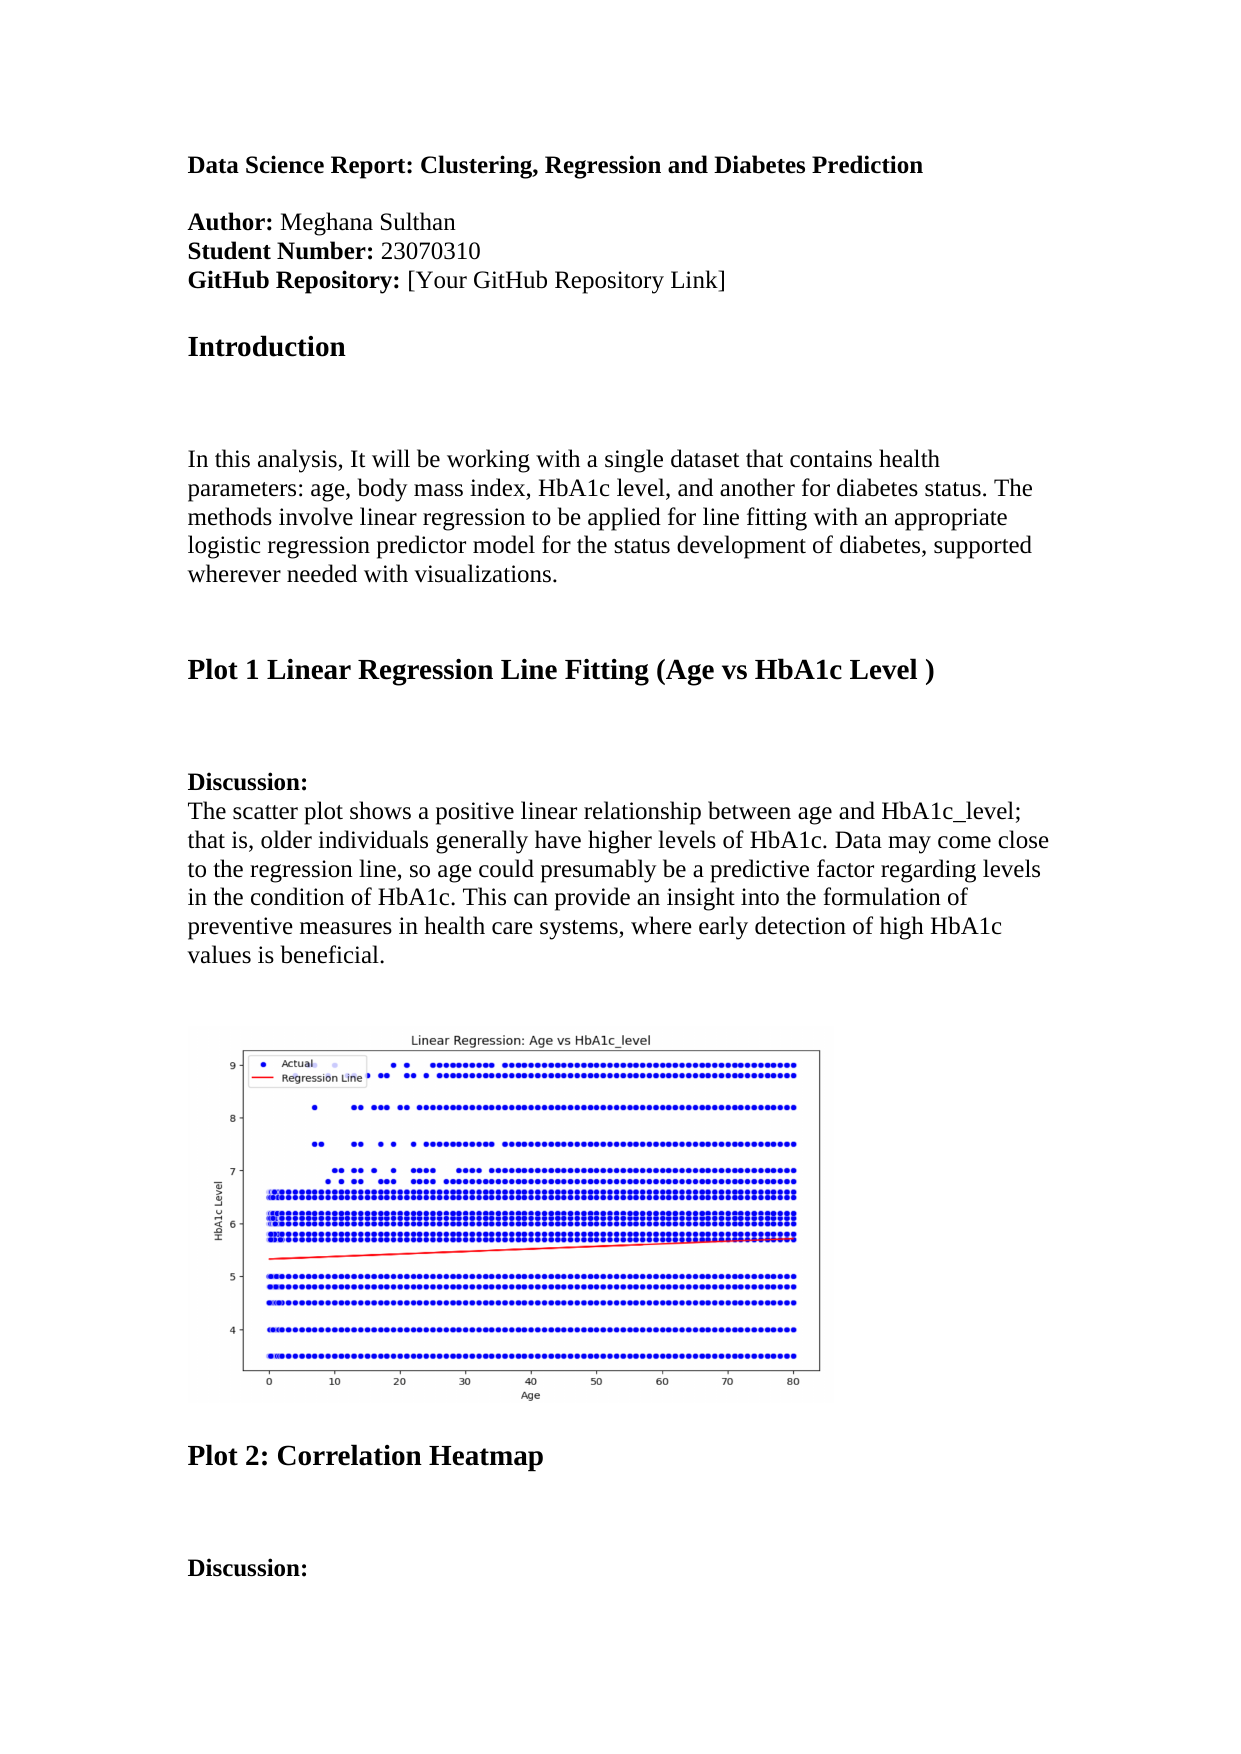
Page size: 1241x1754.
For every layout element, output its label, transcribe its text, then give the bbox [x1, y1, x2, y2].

subtitle Plot 2: Correlation Heatmap [187, 1438, 1053, 1471]
subtitle Introduction [187, 329, 1053, 363]
text The scatter plot shows a positive linear relationship between age and HbA1c_level; that is, older individuals generally have higher levels of HbA1c. Data may come close to the regression line, so age could presumably be a predictive factor regarding levels in the condition of HbA1c. This can provide an insight into the formulation of preventive measures in health care systems, where early detection of high HbA1c values is beneficial. [187, 796, 1053, 969]
subtitle Plot 1 Linear Regression Line Fitting (Age vs HbA1c Level ) [187, 652, 1053, 686]
text Author: Meghana Sulthan [187, 207, 1053, 236]
text Data Science Report: Clustering, Regression and Diabetes Prediction [187, 150, 1053, 179]
text Discussion: [187, 1553, 1053, 1582]
text In this analysis, It will be working with a single dataset that contains health parameters: age, body mass index, HbA1c level, and another for diabetes status. The methods involve linear regression to be applied for line fitting with an appropriate logistic regression predictor model for the status development of diabetes, supported wherever needed with visualizations. [187, 444, 1053, 588]
text Student Number: 23070310 GitHub Repository: [Your GitHub Repository Link] [187, 236, 1053, 294]
picture [187, 1026, 834, 1403]
text Discussion: [187, 767, 1053, 796]
